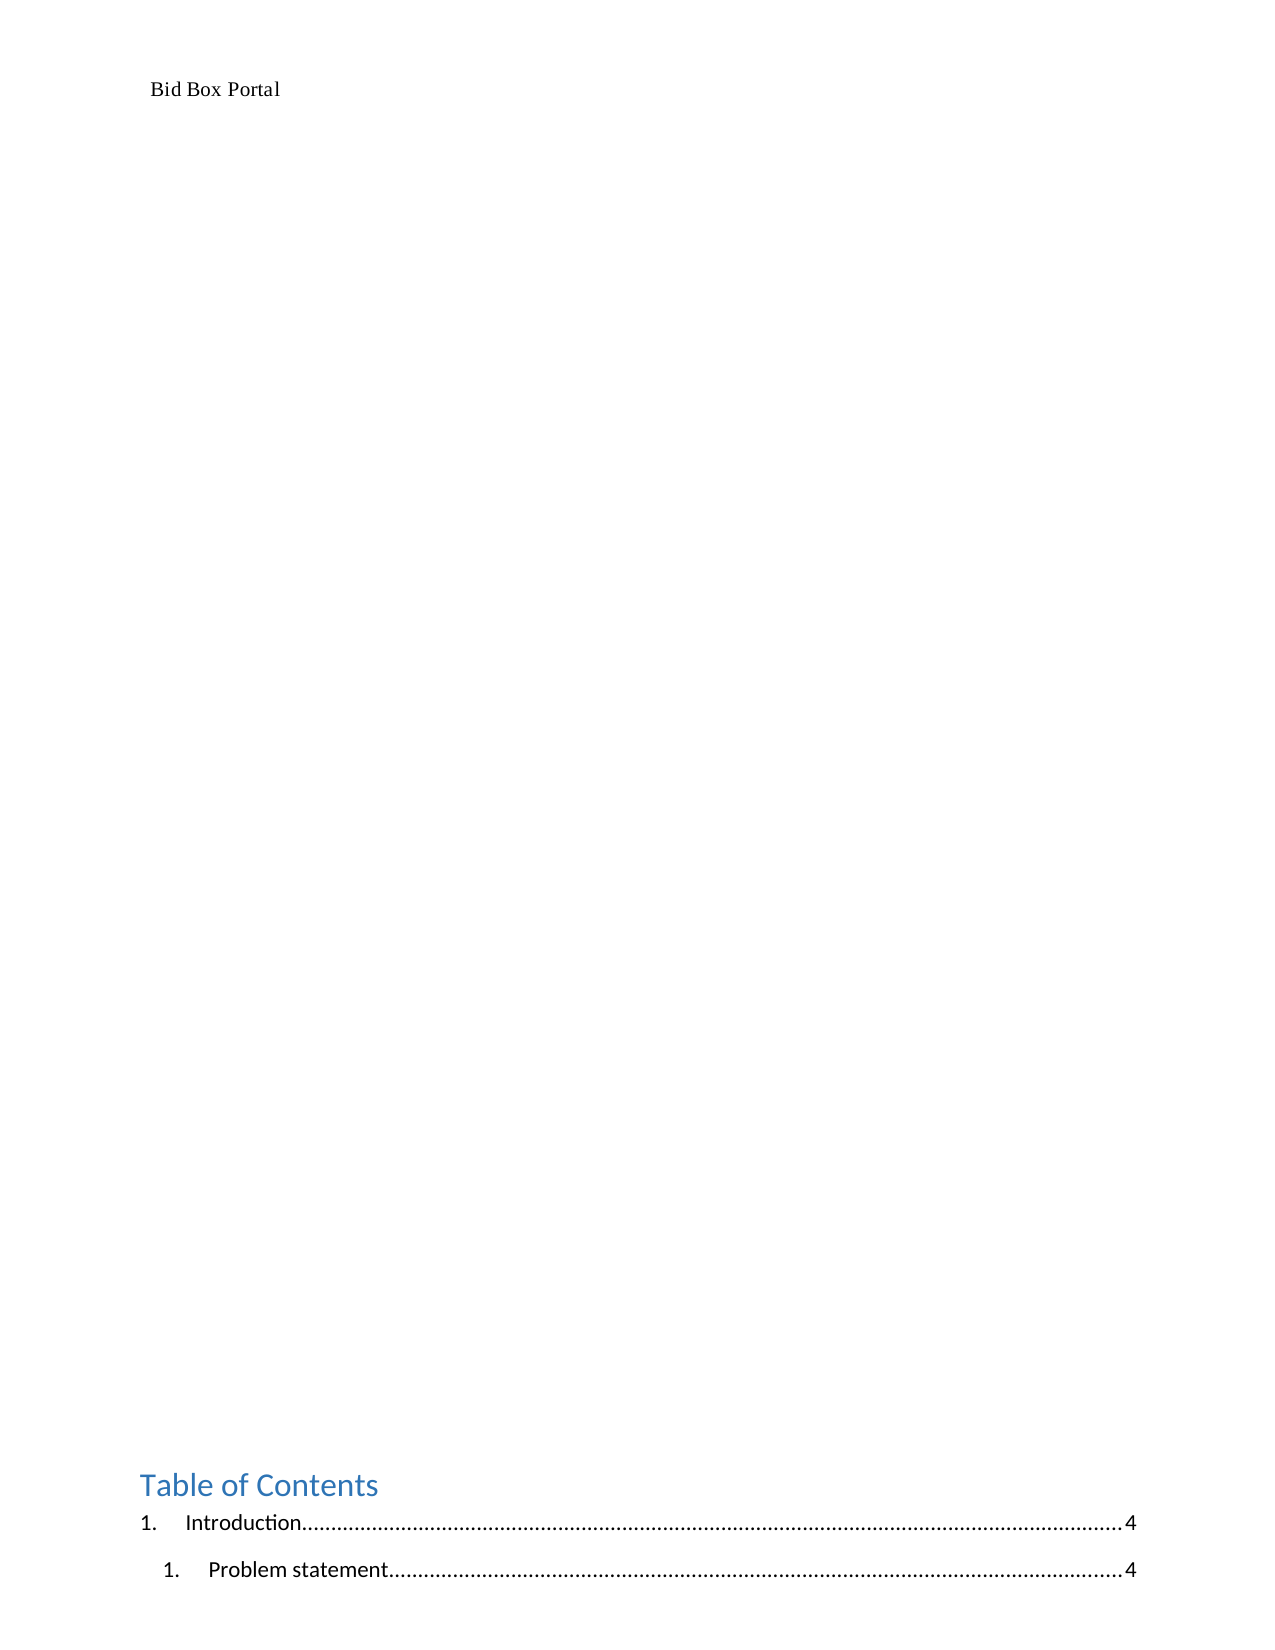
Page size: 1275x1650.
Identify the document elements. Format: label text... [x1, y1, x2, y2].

text 1. Problem statement 4 [162, 1555, 1137, 1583]
subtitle Table of Contents [139, 1464, 1137, 1505]
text 1. Introduction 4 [139, 1508, 1137, 1536]
